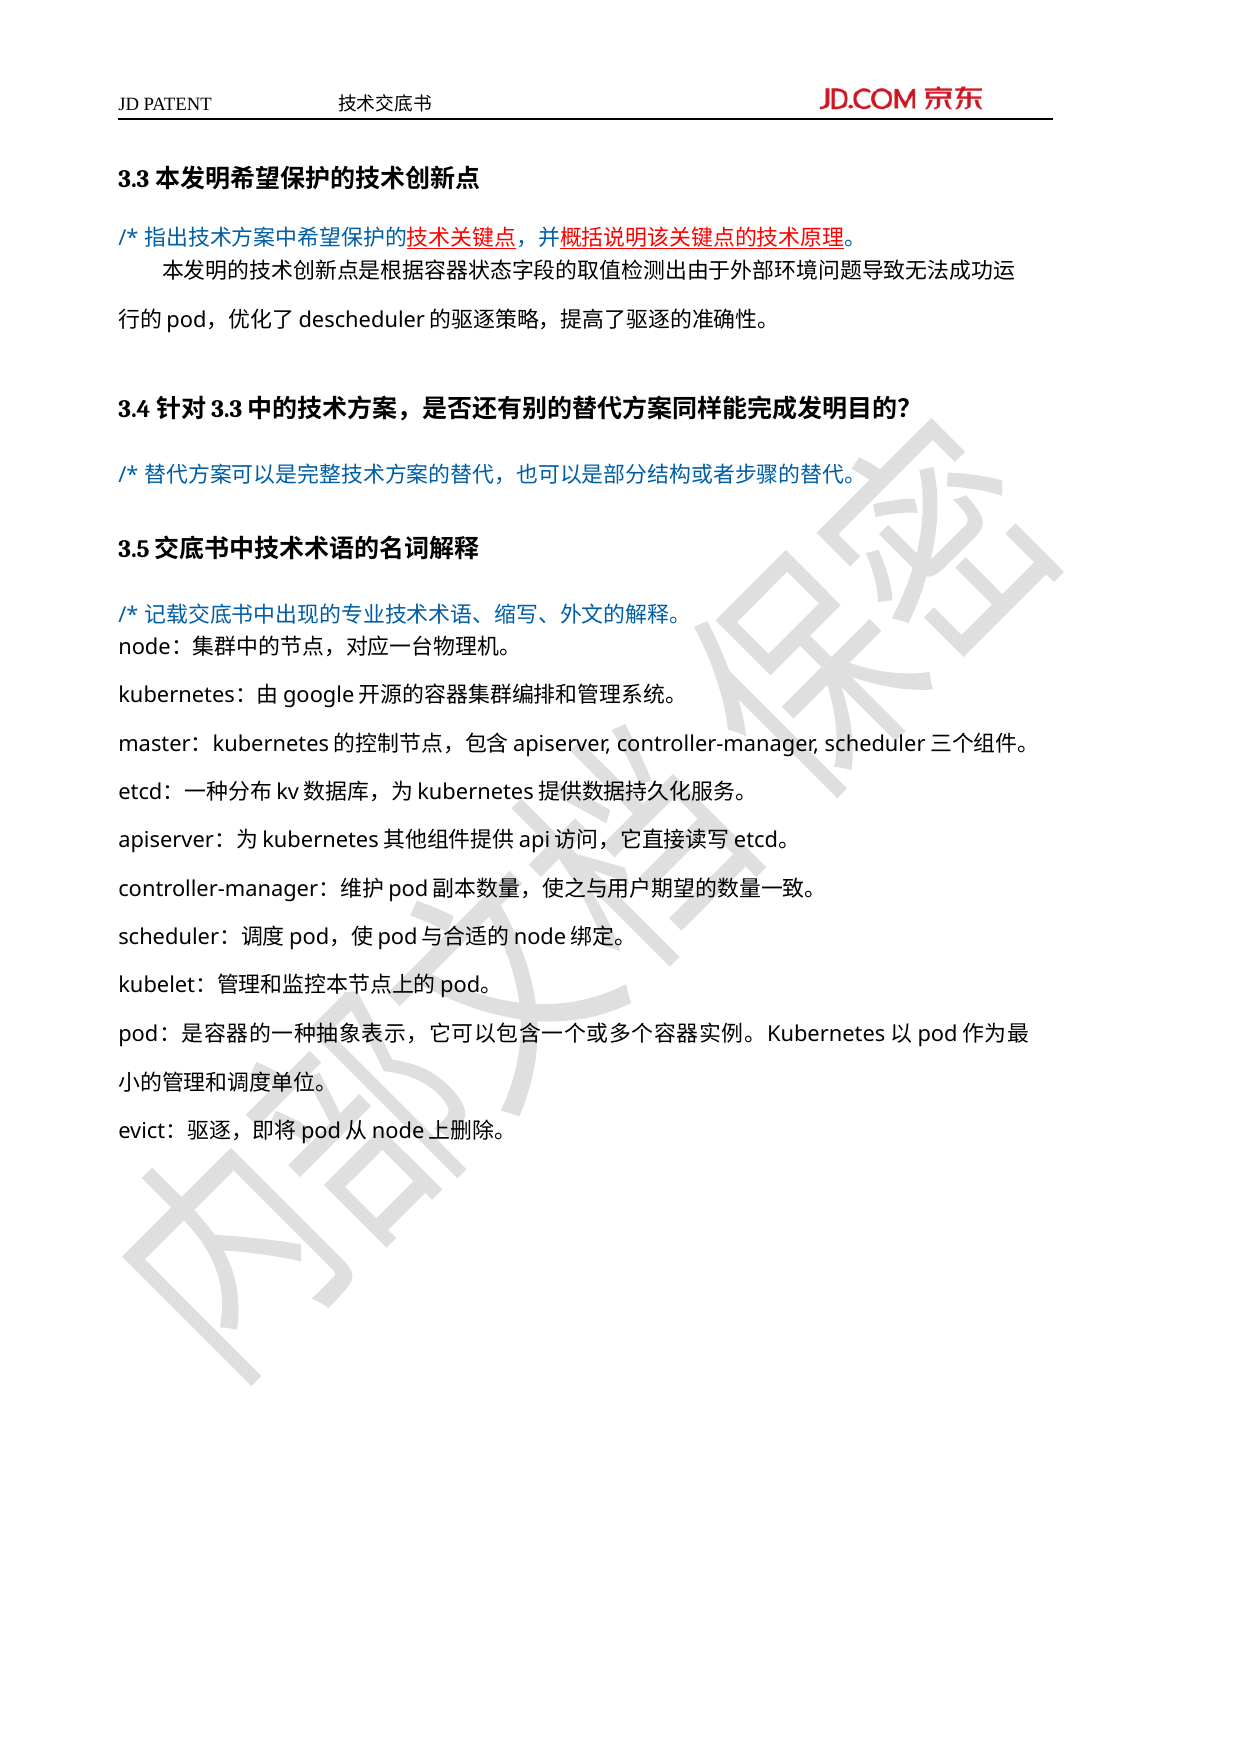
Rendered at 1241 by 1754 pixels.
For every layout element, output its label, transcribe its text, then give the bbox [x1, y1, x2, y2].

text master：kubernetes的控制节点，包含apiserver, controller-manager, scheduler三个组件。 [118, 725, 1029, 758]
text evict：驱逐，即将pod从node上删除。 [118, 1112, 1029, 1145]
text controller-manager：维护pod副本数量，使之与用户期望的数量一致。 [118, 870, 1029, 903]
subtitle 3.4 针对3.3中的技术方案，是否还有别的替代方案同样能完成发明目的？ [118, 374, 1029, 439]
text kubernetes：由google开源的容器集群编排和管理系统。 [118, 677, 1029, 709]
subtitle 3.5交底书中技术术语的名词解释 [118, 514, 1029, 579]
text pod：是容器的一种抽象表示，它可以包含一个或多个容器实例。Kubernetes以pod作为最小的管理和调度单位。 [118, 1015, 1029, 1097]
text /* 替代方案可以是完整技术方案的替代，也可以是部分结构或者步骤的替代。 [118, 457, 1029, 489]
text kubelet：管理和监控本节点上的pod。 [118, 967, 1029, 999]
list 本发明的技术创新点是根据容器状态字段的取值检测出由于外部环境问题导致无法成功运行的pod，优化了descheduler的驱逐策略，提高了驱逐的准确性。 [118, 252, 1029, 334]
text node：集群中的节点，对应一台物理机。 [118, 629, 1029, 661]
text /* 记载交底书中出现的专业技术术语、缩写、外文的解释。 [118, 596, 1029, 629]
subtitle 3.3 本发明希望保护的技术创新点 [118, 144, 1029, 209]
text etcd：一种分布kv数据库，为kubernetes提供数据持久化服务。 [118, 774, 1029, 806]
list /* 指出技术方案中希望保护的技术关键点，并概括说明该关键点的技术原理。 [118, 220, 1029, 252]
picture [816, 83, 983, 112]
text scheduler：调度pod，使pod与合适的node绑定。 [118, 919, 1029, 951]
text apiserver：为kubernetes其他组件提供api访问，它直接读写etcd。 [118, 822, 1029, 854]
